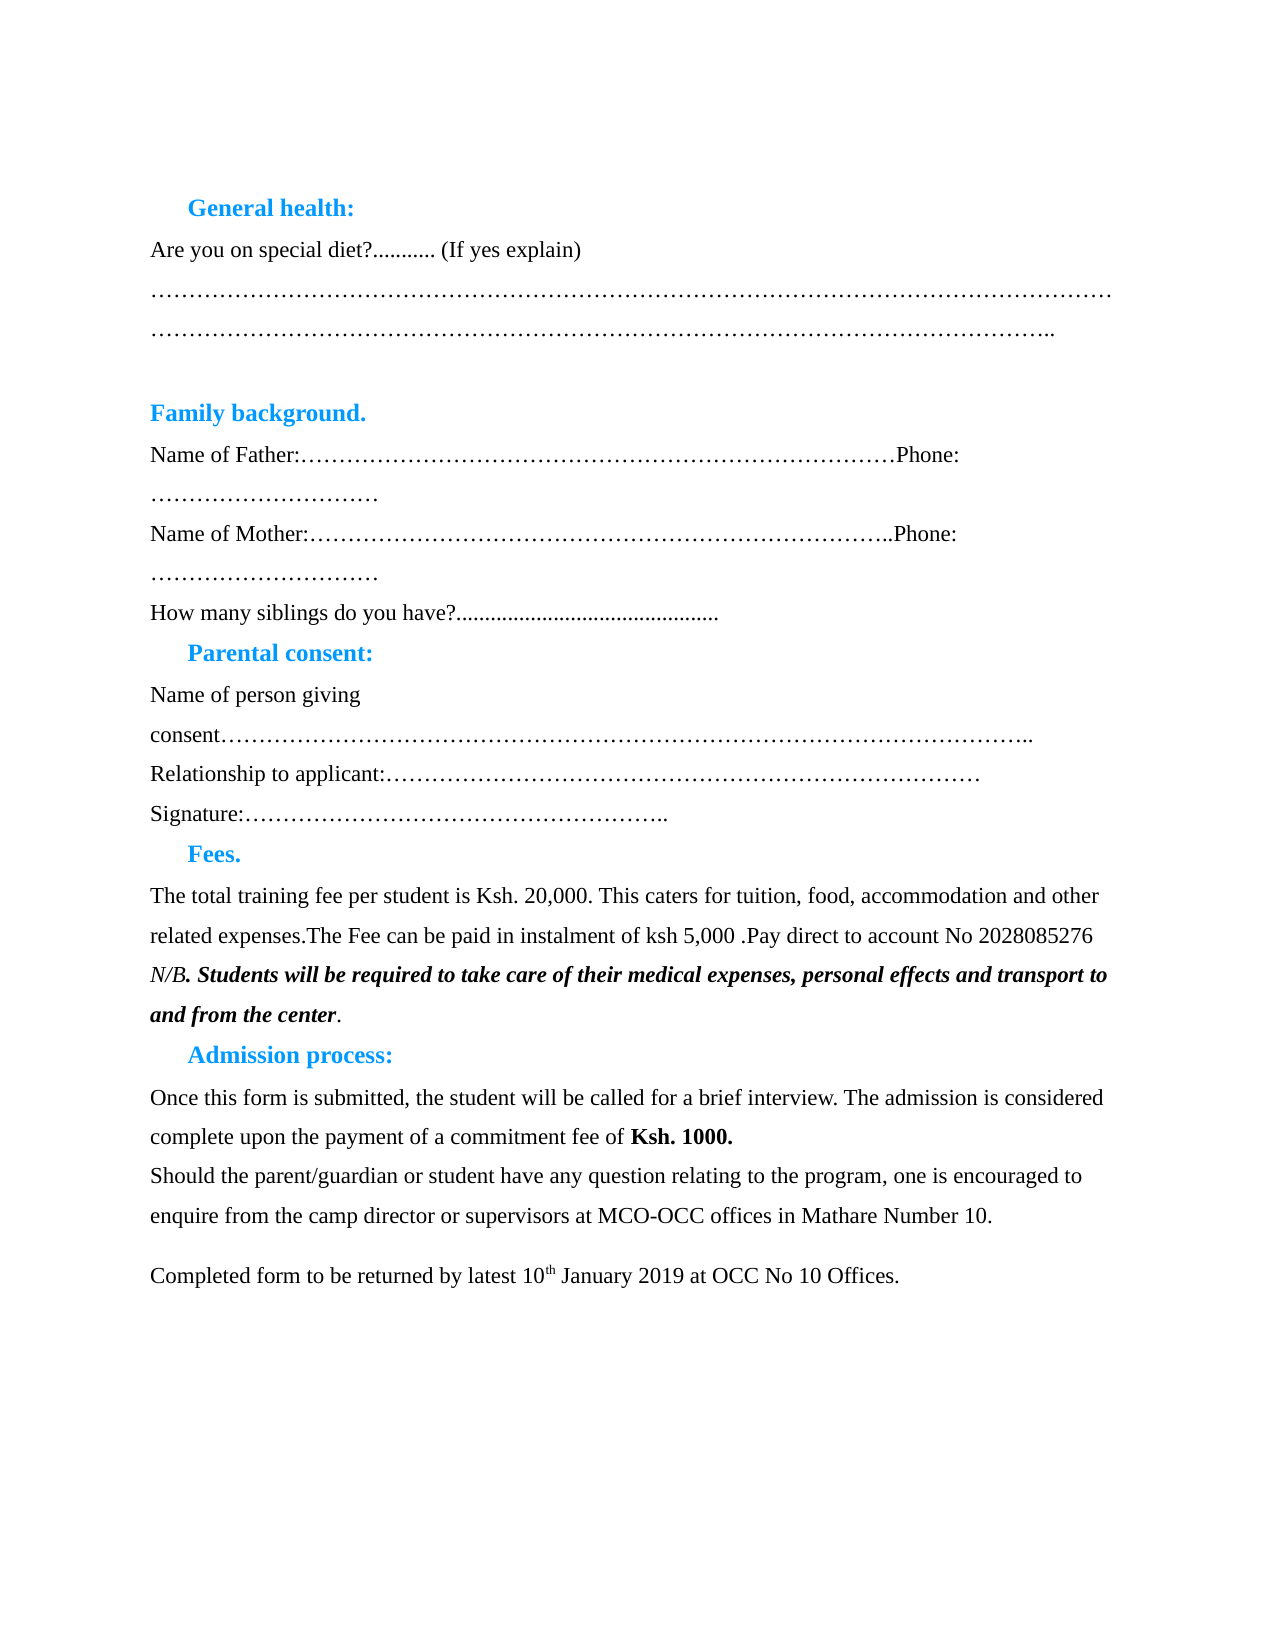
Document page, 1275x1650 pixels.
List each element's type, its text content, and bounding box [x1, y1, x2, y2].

text Family background. [150, 398, 1125, 427]
text Name of person giving consent…………………………………………………………………………………………….. [150, 681, 1125, 747]
text General health: [187, 193, 1125, 222]
text Fees. [187, 839, 1125, 868]
text How many siblings do you have?.............................................. [150, 599, 1125, 625]
text N/B. Students will be required to take care of their medical expenses, personal effects and transport to and from the center. [150, 961, 1125, 1027]
text The total training fee per student is Ksh. 20,000. This caters for tuition, food, accommodation and other related expenses.The Fee can be paid in instalment of ksh 5,000 .Pay direct to account No 2028085276 [150, 882, 1125, 948]
text Are you on special diet?........... (If yes explain)……………………………………………………………………………………………………………………………………………………………………………………………………………………….. [150, 236, 1125, 342]
text Signature:……………………………………………….. [150, 800, 1125, 826]
text Name of Father:……………………………………………………………………Phone:………………………… [150, 441, 1125, 507]
text Once this form is submitted, the student will be called for a brief interview. The admission is considered complete upon the payment of a commitment fee of Ksh. 1000. [150, 1083, 1125, 1149]
text Parental consent: [187, 638, 1125, 667]
text Completed form to be returned by latest 10th January 2019 at OCC No 10 Offices. [150, 1262, 1125, 1289]
text Name of Mother:…………………………………………………………………..Phone:………………………… [150, 520, 1125, 586]
text Should the parent/guardian or student have any question relating to the program, one is encouraged to enquire from the camp director or supervisors at MCO-OCC offices in Mathare Number 10. [150, 1162, 1125, 1228]
text Admission process: [187, 1040, 1125, 1069]
text Relationship to applicant:…………………………………………………………………… [150, 760, 1125, 787]
